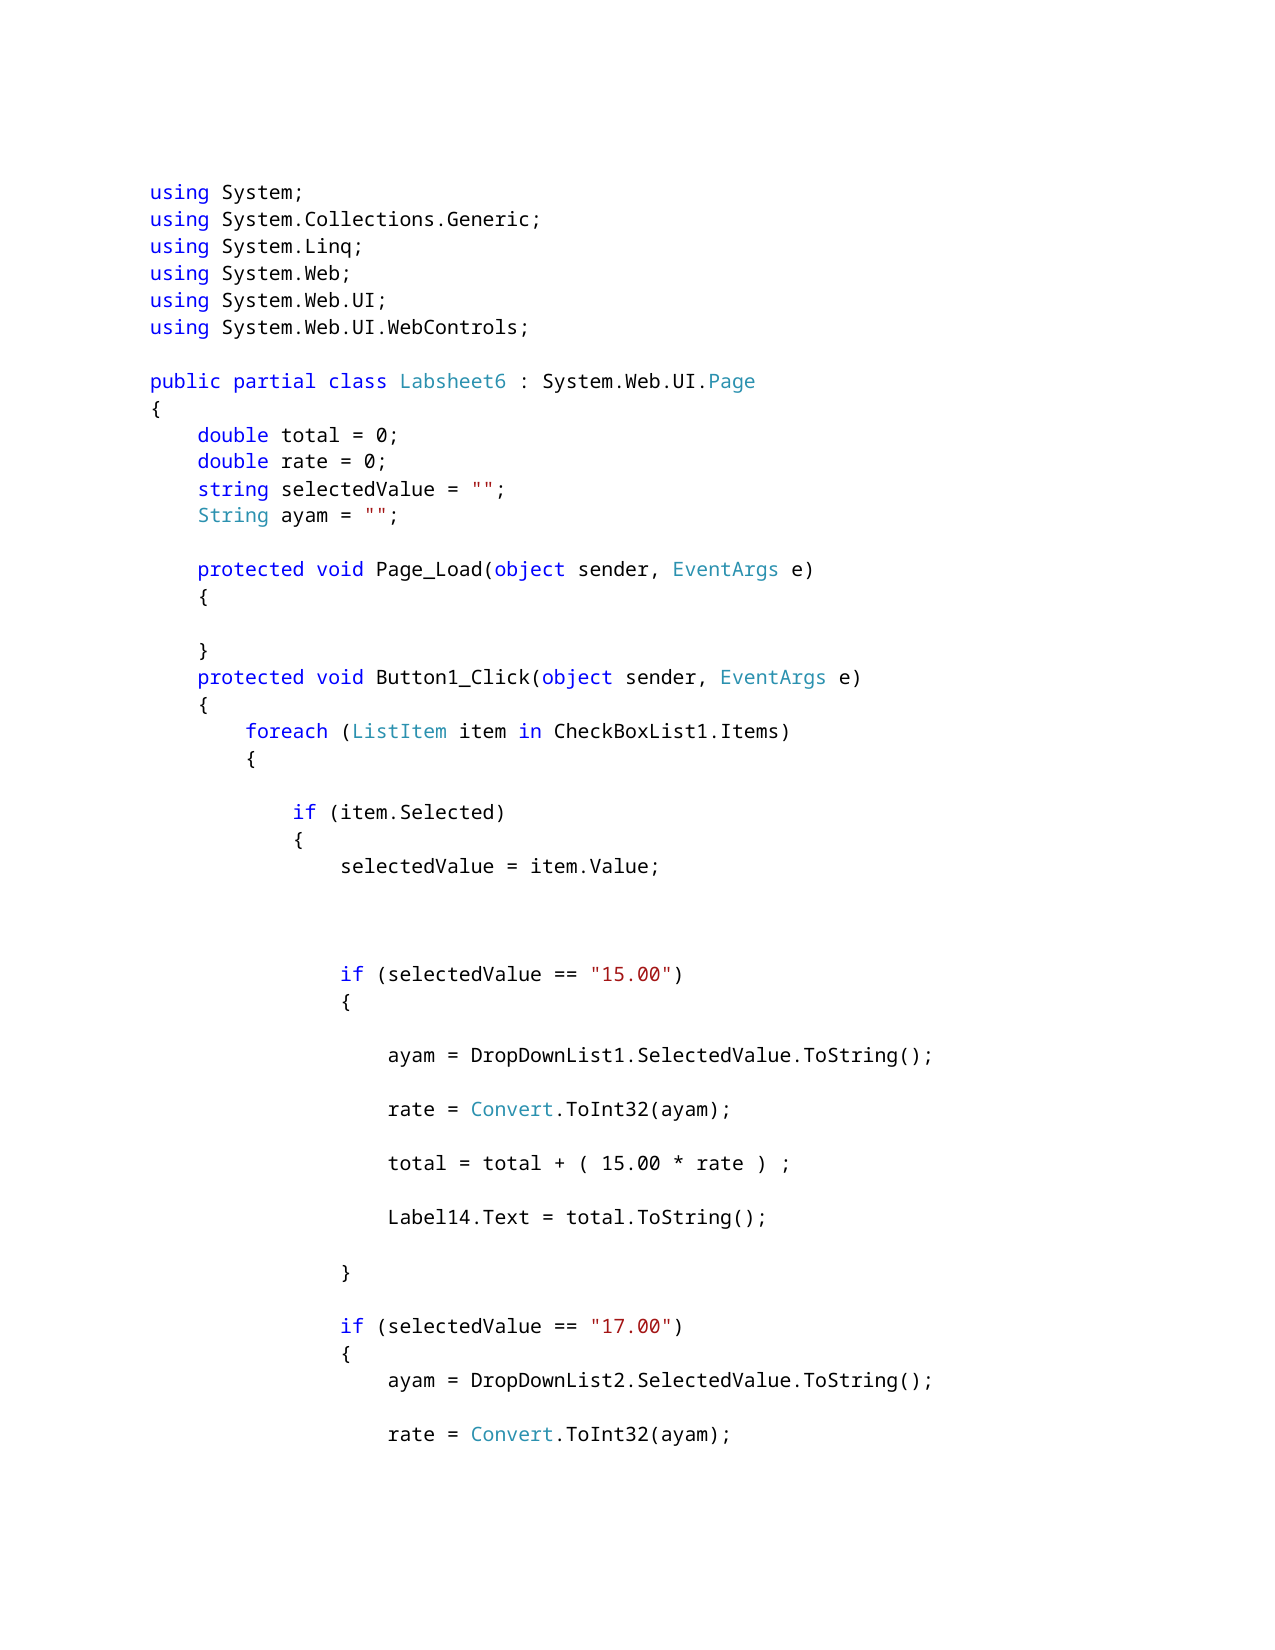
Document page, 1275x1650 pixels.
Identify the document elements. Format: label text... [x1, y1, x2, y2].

text protected void Page_Load(object sender, EventArgs e) [150, 556, 1125, 583]
text rate = Convert.ToInt32(ayam); [150, 1095, 1125, 1122]
text } [150, 637, 1125, 664]
text ayam = DropDownList2.SelectedValue.ToString(); [150, 1366, 1125, 1393]
text string selectedValue = ""; [150, 475, 1125, 502]
text selectedValue = item.Value; [150, 852, 1125, 879]
text { [150, 744, 1125, 772]
text { [150, 1339, 1125, 1366]
text { [150, 987, 1125, 1014]
text foreach (ListItem item in CheckBoxList1.Items) [150, 718, 1125, 744]
text double rate = 0; [150, 448, 1125, 475]
text if (selectedValue == "15.00") [150, 960, 1125, 987]
text if (item.Selected) [150, 798, 1125, 826]
text { [150, 826, 1125, 852]
text total = total + ( 15.00 * rate ) ; [150, 1149, 1125, 1176]
text } [150, 1258, 1125, 1285]
text using System.Web.UI; [150, 286, 1125, 313]
text { [150, 394, 1125, 421]
text public partial class Labsheet6 : System.Web.UI.Page [150, 367, 1125, 394]
text double total = 0; [150, 421, 1125, 448]
text using System; [150, 178, 1125, 205]
text { [150, 583, 1125, 610]
text protected void Button1_Click(object sender, EventArgs e) [150, 664, 1125, 691]
text Label14.Text = total.ToString(); [150, 1203, 1125, 1230]
text rate = Convert.ToInt32(ayam); [150, 1420, 1125, 1447]
text using System.Linq; [150, 232, 1125, 259]
text using System.Collections.Generic; [150, 205, 1125, 232]
text String ayam = ""; [150, 502, 1125, 529]
text ayam = DropDownList1.SelectedValue.ToString(); [150, 1041, 1125, 1068]
text using System.Web.UI.WebControls; [150, 313, 1125, 340]
text using System.Web; [150, 259, 1125, 286]
text if (selectedValue == "17.00") [150, 1312, 1125, 1339]
text { [150, 691, 1125, 718]
